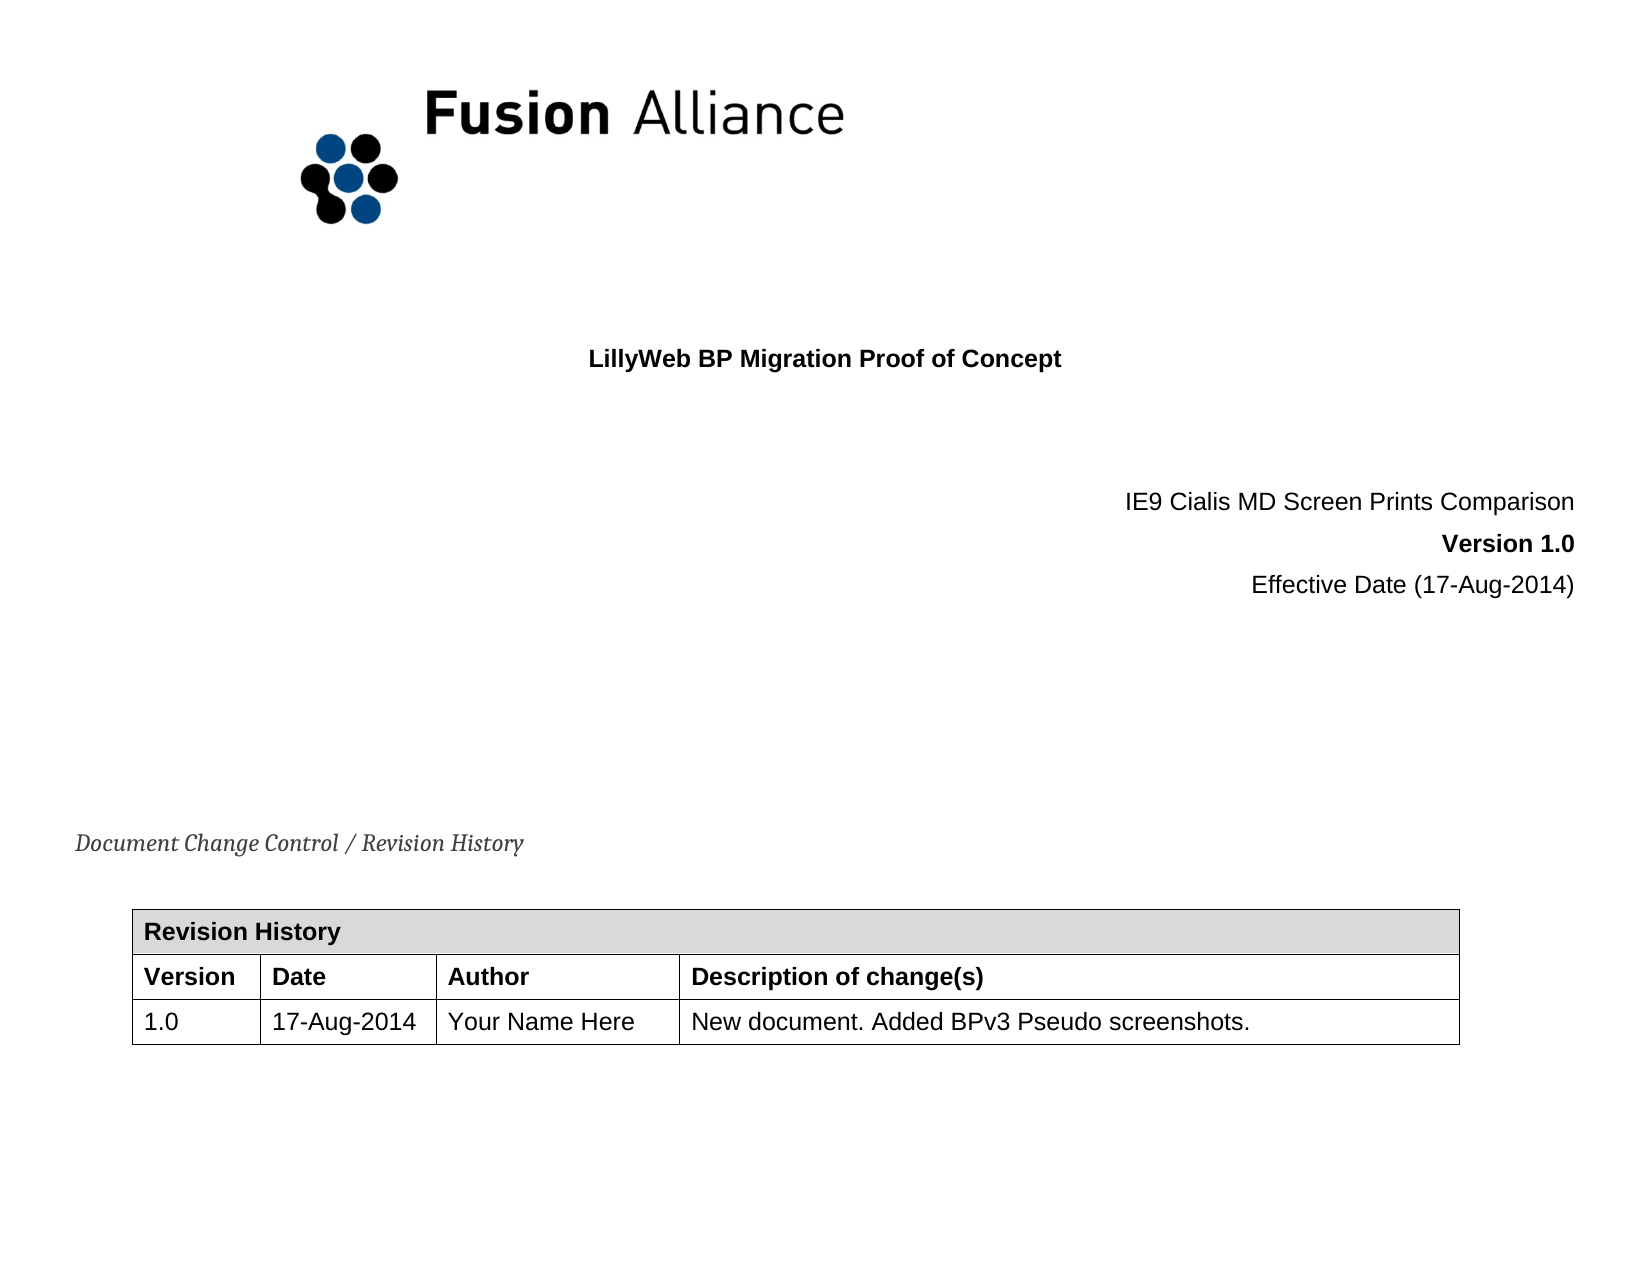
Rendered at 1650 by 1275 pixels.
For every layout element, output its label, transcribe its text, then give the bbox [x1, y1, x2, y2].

subtitle LillyWeb BP Migration Proof of Concept [75, 344, 1575, 373]
subtitle Document Change Control / Revision History [75, 828, 1575, 857]
table_cell Author [437, 955, 679, 998]
text Effective Date (17-Aug-2014) [75, 570, 1575, 598]
table_cell Description of change(s) [680, 955, 1459, 998]
table_cell Date [261, 955, 436, 998]
subtitle IE9 Cialis MD Screen Prints Comparison [75, 487, 1575, 516]
table_header Revision History [133, 910, 1459, 953]
picture [300, 89, 844, 229]
table_cell Your Name Here [437, 1000, 679, 1043]
table_cell 17-Aug-2014 [261, 1000, 436, 1043]
table_cell Version [133, 955, 260, 998]
table_cell New document. Added BPv3 Pseudo screenshots. [680, 1000, 1459, 1043]
table_cell 1.0 [133, 1000, 260, 1043]
text Version 1.0 [75, 528, 1575, 557]
